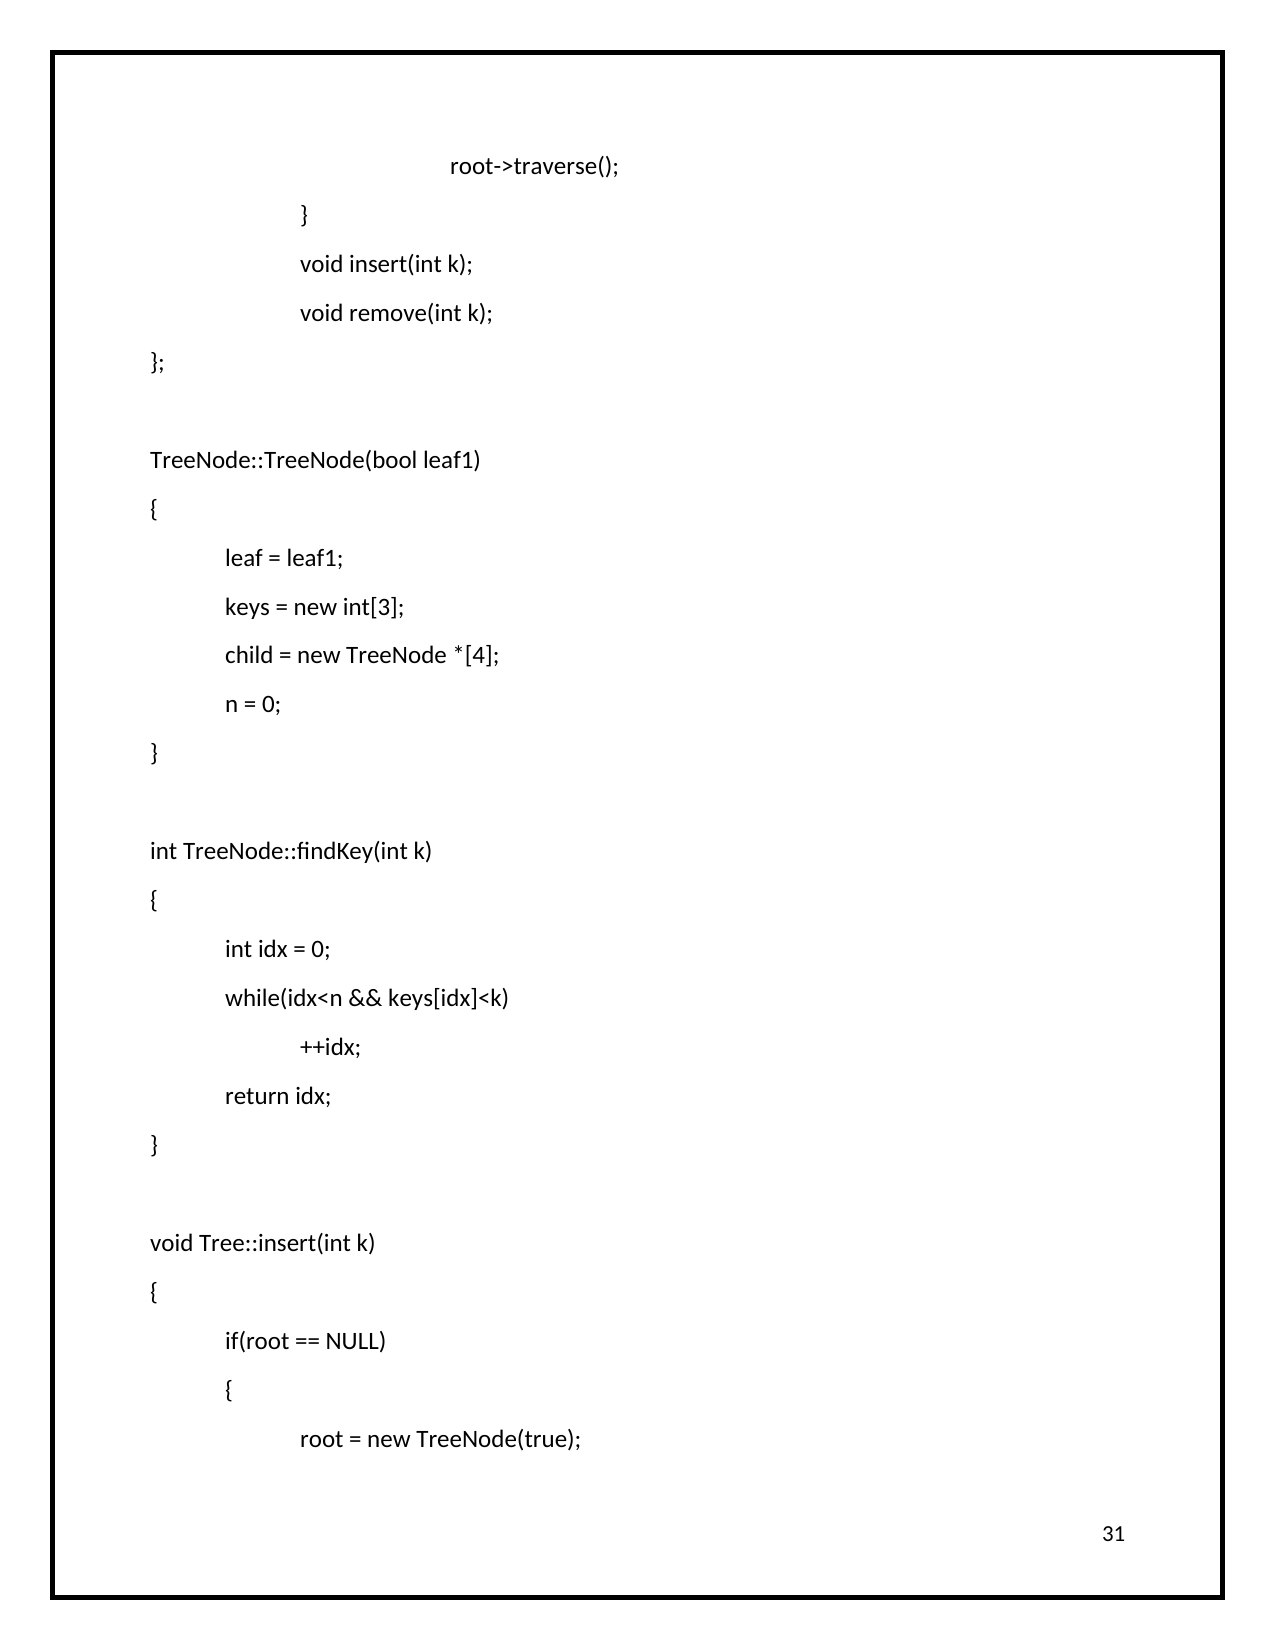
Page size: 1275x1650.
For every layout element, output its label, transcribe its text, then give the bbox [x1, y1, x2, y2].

text int TreeNode::findKey(int k) [150, 835, 1125, 866]
text root->traverse(); [150, 150, 1125, 181]
text { [150, 1276, 1125, 1307]
text void insert(int k); [150, 248, 1125, 278]
text } [150, 199, 1125, 229]
text return idx; [150, 1080, 1125, 1111]
text void remove(int k); [150, 297, 1125, 327]
text void Tree::insert(int k) [150, 1227, 1125, 1258]
text } [150, 737, 1125, 768]
text }; [150, 346, 1125, 376]
text ++idx; [150, 1031, 1125, 1062]
text while(idx<n && keys[idx]<k) [150, 982, 1125, 1013]
text int idx = 0; [150, 933, 1125, 964]
text if(root == NULL) [150, 1325, 1125, 1356]
text leaf = leaf1; [150, 542, 1125, 572]
text keys = new int[3]; [150, 591, 1125, 621]
text { [150, 884, 1125, 915]
text n = 0; [150, 688, 1125, 719]
text root = new TreeNode(true); [150, 1423, 1125, 1453]
text TreeNode::TreeNode(bool leaf1) [150, 444, 1125, 474]
text { [150, 1374, 1125, 1404]
text } [150, 1129, 1125, 1160]
text { [150, 493, 1125, 523]
text child = new TreeNode *[4]; [150, 639, 1125, 670]
